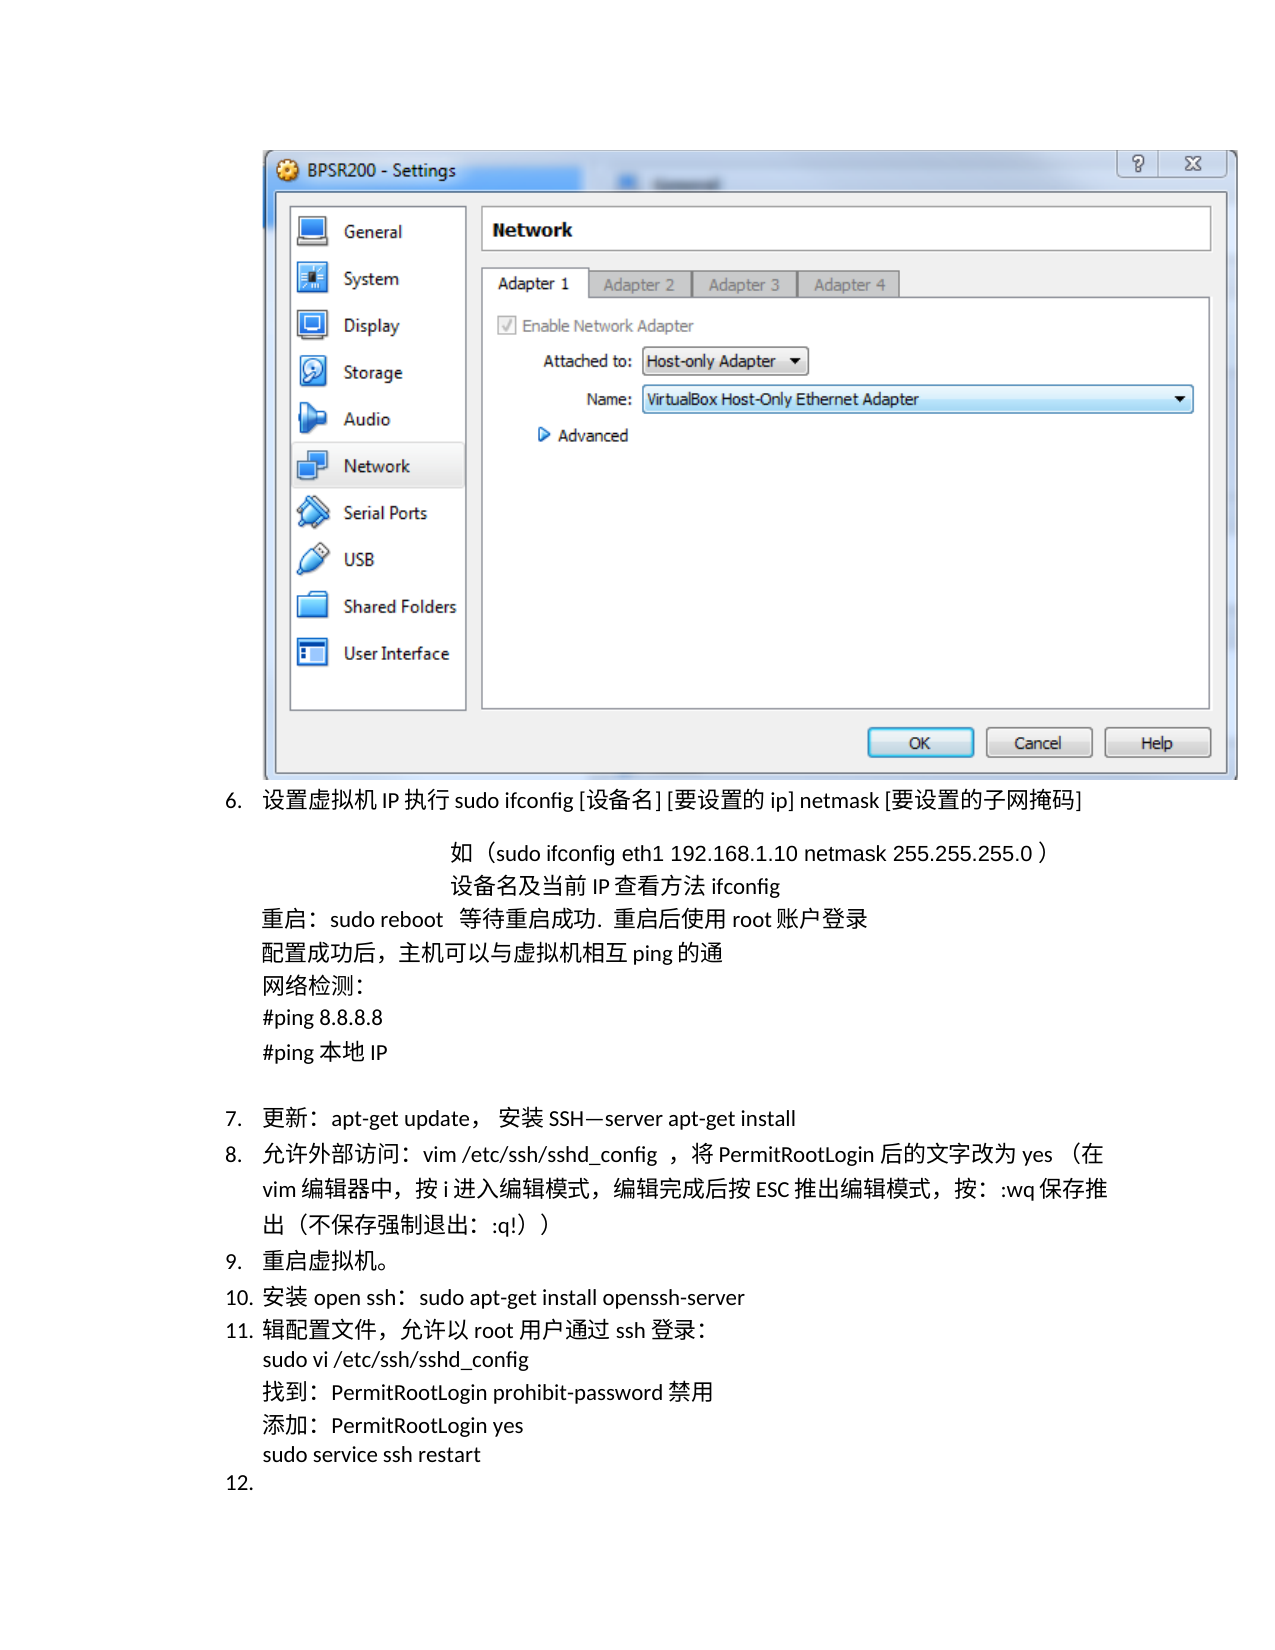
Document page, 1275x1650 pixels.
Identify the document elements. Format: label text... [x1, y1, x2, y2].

list sudo service ssh restart [262, 1440, 1125, 1468]
list 找到：PermitRootLogin prohibit-password禁用 [262, 1373, 1125, 1407]
list sudo vi /etc/ssh/sshd_config [262, 1345, 1125, 1373]
text 设备名及当前IP查看方法 ifconfig [375, 868, 1125, 901]
list 安装 open ssh：sudo apt-get install openssh-server [225, 1279, 1125, 1312]
text 如（sudo ifconfig eth1 192.168.1.10 netmask 255.255.255.0 ） [375, 835, 1125, 868]
list 允许外部访问：vim /etc/ssh/sshd_config ，将PermitRootLogin 后的文字改为yes （在vim编辑器中，按i进入编辑模式，编辑完成后按ESC推出编辑模式，按：:wq保存推出（不保存强制退出：:q!）） [225, 1136, 1125, 1240]
list 网络检测： [262, 968, 1125, 1001]
text 配置成功后，主机可以与虚拟机相互ping的通 [150, 934, 1125, 968]
picture [262, 150, 1238, 780]
list #ping 8.8.8.8 [262, 1003, 1125, 1031]
list 设置虚拟机IP执行sudo ifconfig [设备名] [要设置的ip] netmask [要设置的子网掩码] [225, 782, 1125, 815]
list 添加：PermitRootLogin yes [262, 1407, 1125, 1440]
list #ping 本地IP [262, 1034, 1125, 1067]
list 重启虚拟机。 [225, 1243, 1125, 1276]
list 辑配置文件，允许以 root 用户通过 ssh 登录： [225, 1312, 1125, 1345]
text 重启：sudo reboot 等待重启成功. 重启后使用root账户登录 [150, 901, 1125, 934]
list 更新：apt-get update， 安装SSH—server apt-get install [225, 1100, 1125, 1133]
